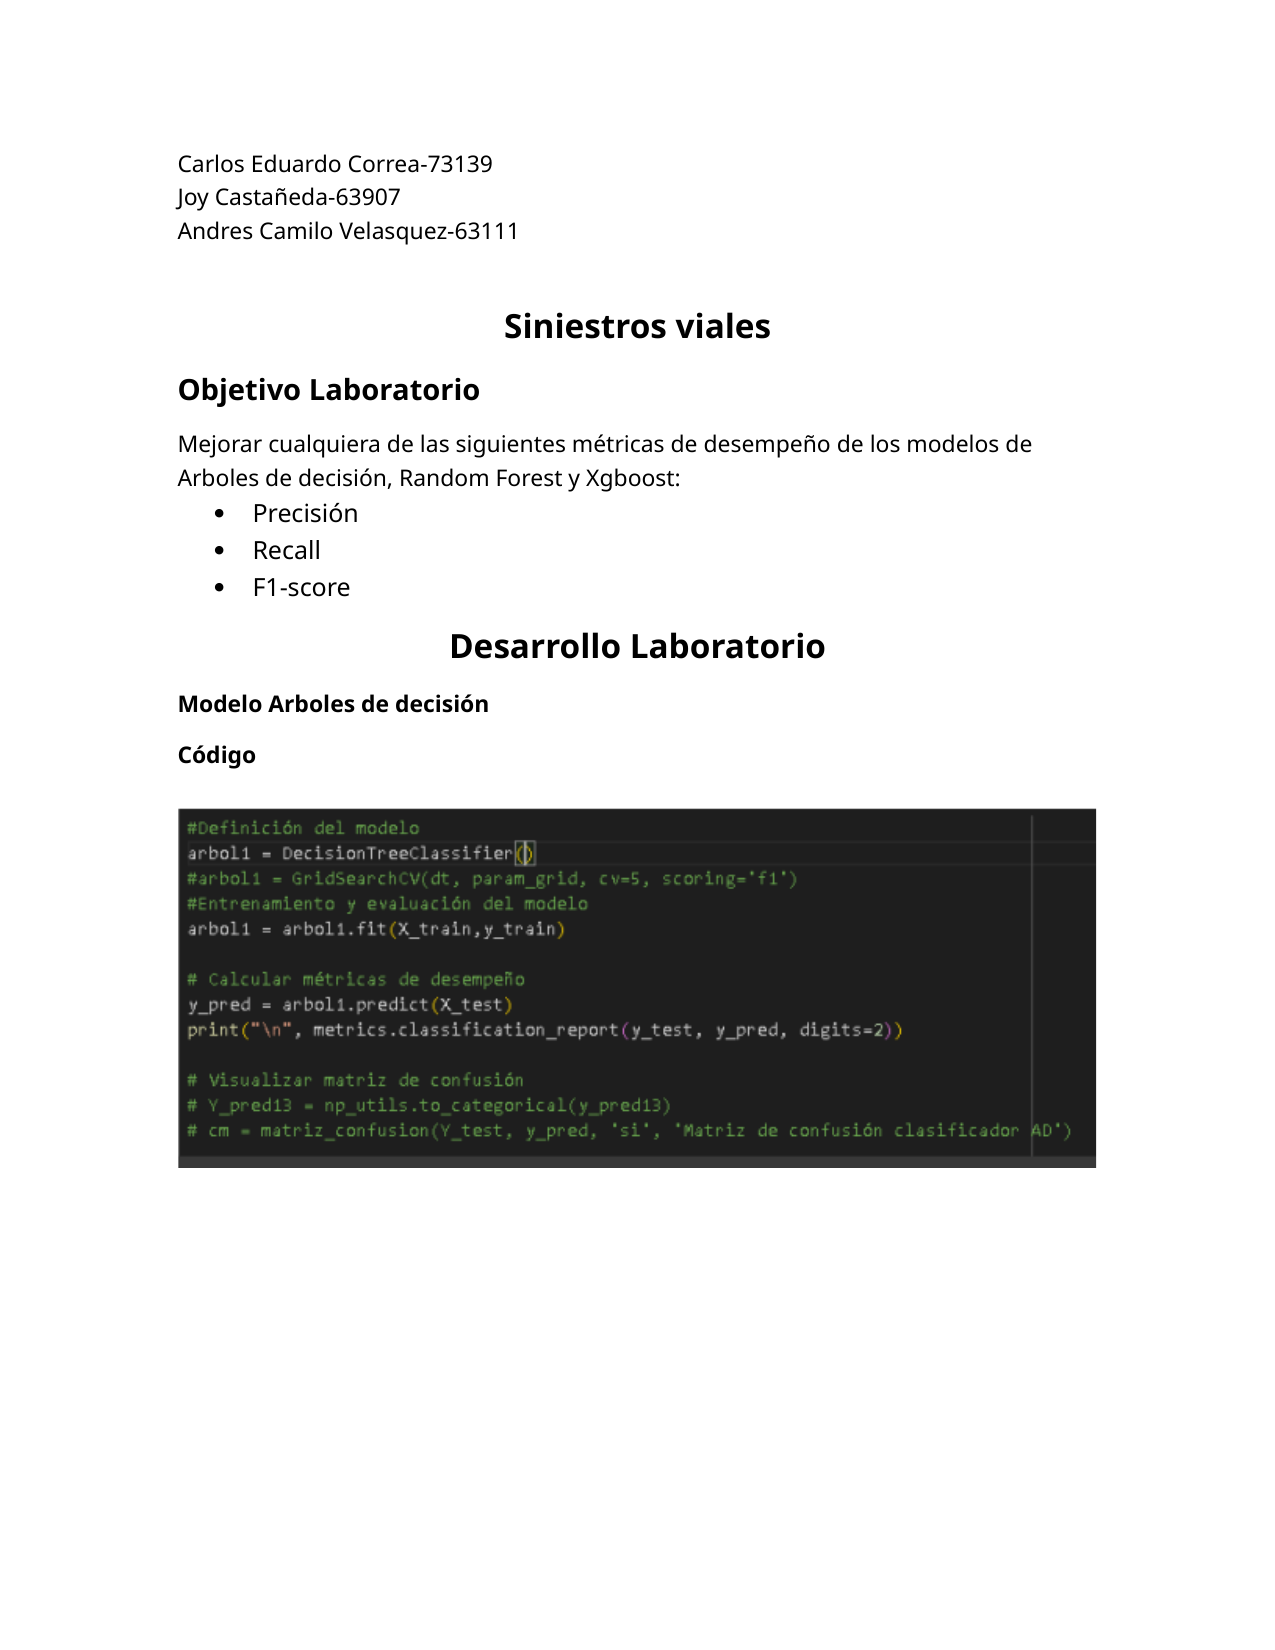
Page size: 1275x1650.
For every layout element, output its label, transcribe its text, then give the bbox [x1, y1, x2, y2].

list Recall [215, 532, 1098, 567]
text Desarrollo Laboratorio [177, 623, 1098, 668]
text Siniestros viales [177, 266, 1098, 348]
list Precisión [215, 496, 1098, 530]
list F1-score [215, 569, 1098, 603]
text Modelo Arboles de decisión [177, 688, 1098, 719]
text Mejorar cualquiera de las siguientes métricas de desempeño de los modelos de [177, 428, 1098, 459]
text Objetivo Laboratorio [177, 369, 1098, 408]
text Arboles de decisión, Random Forest y Xgboost: [177, 462, 1098, 493]
picture [177, 806, 1097, 1168]
text Carlos Eduardo Correa-73139 Joy Castañeda-63907 Andres Camilo Velasquez-63111 [177, 148, 1098, 246]
